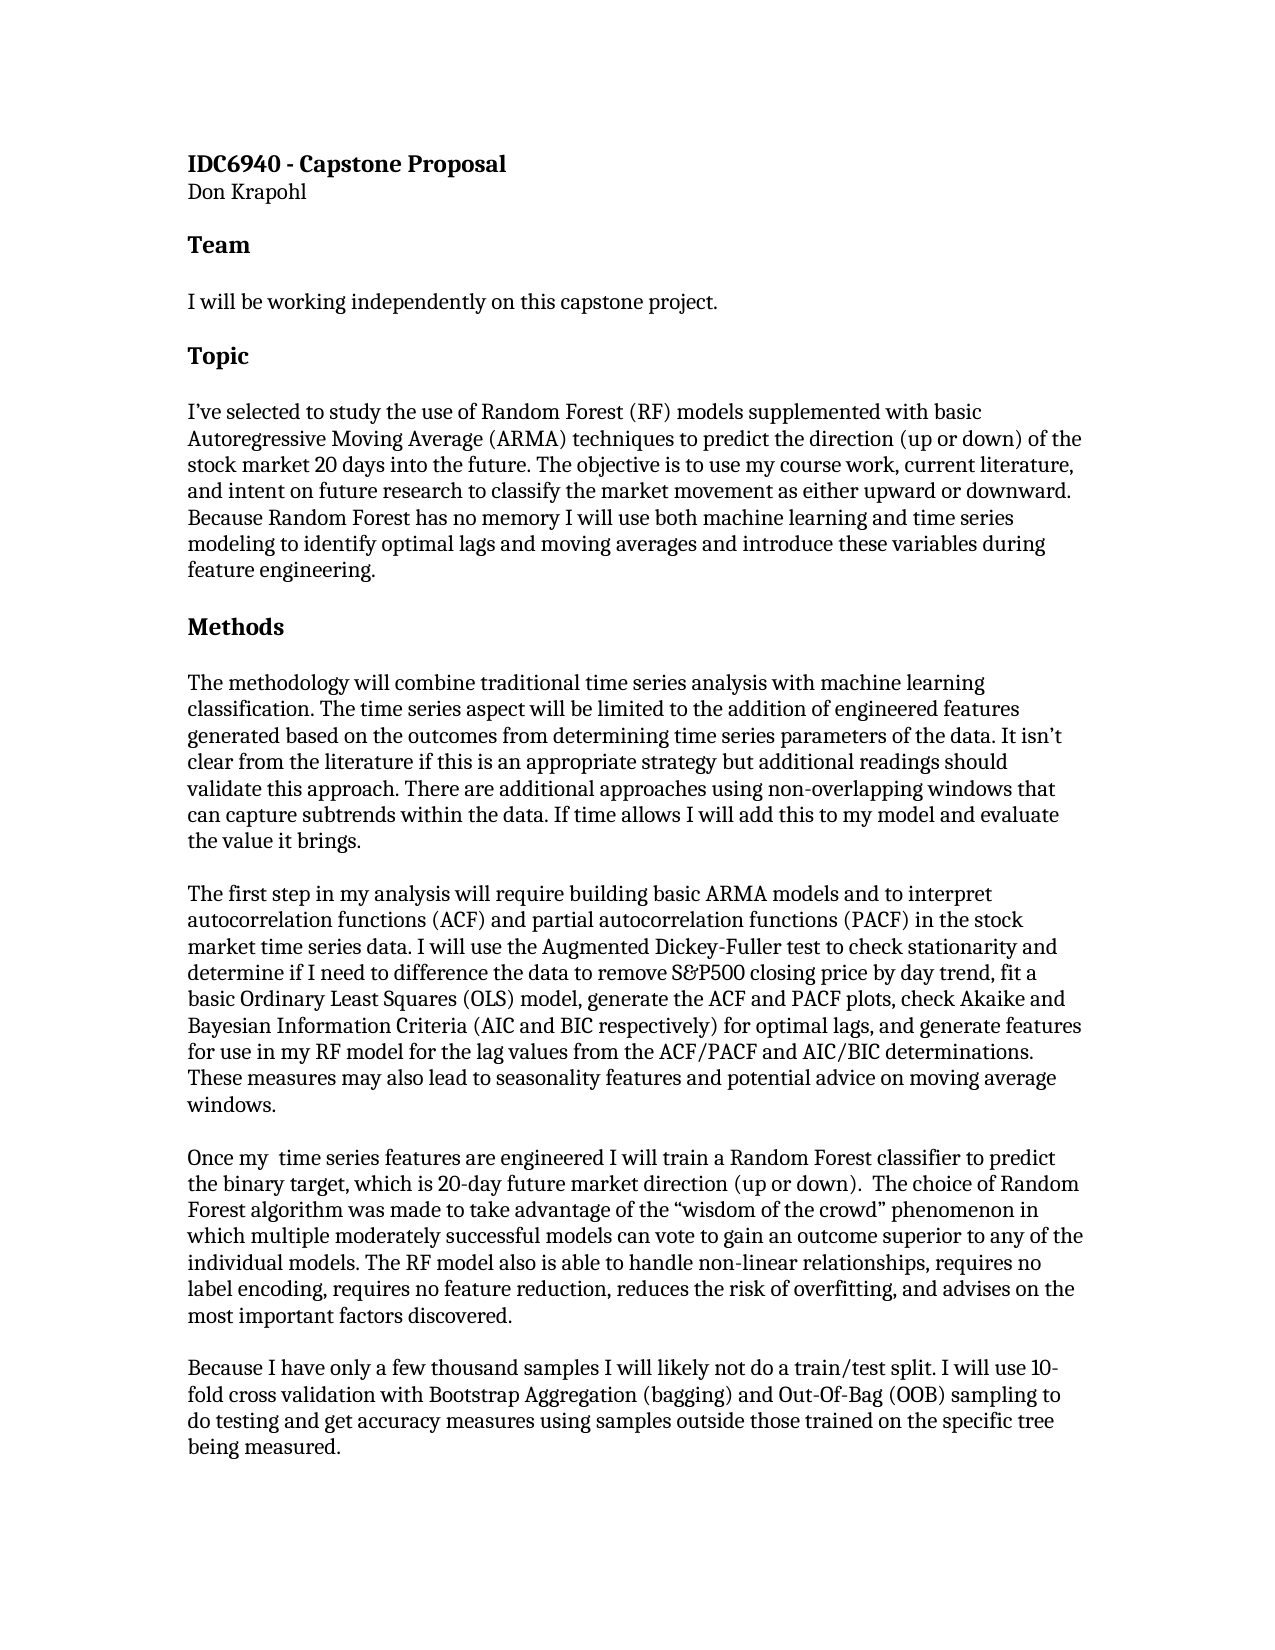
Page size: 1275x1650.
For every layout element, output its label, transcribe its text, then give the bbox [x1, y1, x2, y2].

text I’ve selected to study the use of Random Forest (RF) models supplemented with basic Autoregressive Moving Average (ARMA) techniques to predict the direction (up or down) of the stock market 20 days into the future. The objective is to use my course work, current literature, and intent on future research to classify the market movement as either upward or downward. Because Random Forest has no memory I will use both machine learning and time series modeling to identify optimal lags and moving averages and introduce these variables during feature engineering. [187, 399, 1087, 584]
text Once my time series features are engineered I will train a Random Forest classifier to predict the binary target, which is 20-day future market direction (up or down). The choice of Random Forest algorithm was made to take advantage of the “wisdom of the crowd” phenomenon in which multiple moderately successful models can vote to gain an outcome superior to any of the individual models. The RF model also is able to handle non-linear relationships, requires no label encoding, requires no feature reduction, reduces the risk of overfitting, and advises on the most important factors discovered. [187, 1118, 1087, 1329]
text I will be working independently on this capstone project. [187, 289, 1087, 315]
text Because I have only a few thousand samples I will likely not do a train/test split. I will use 10-fold cross validation with Bootstrap Aggregation (bagging) and Out-Of-Bag (OOB) sampling to do testing and get accuracy measures using samples outside those trained on the specific tree being measured. [187, 1355, 1087, 1461]
text Team [187, 231, 1087, 260]
text Don Krapohl [187, 179, 1087, 205]
text Topic [187, 342, 1087, 370]
text The first step in my analysis will require building basic ARMA models and to interpret autocorrelation functions (ACF) and partial autocorrelation functions (PACF) in the stock market time series data. I will use the Augmented Dickey-Fuller test to check stationarity and determine if I need to difference the data to remove S&P500 closing price by day trend, fit a basic Ordinary Least Squares (OLS) model, generate the ACF and PACF plots, check Akaike and Bayesian Information Criteria (AIC and BIC respectively) for optimal lags, and generate features for use in my RF model for the lag values from the ACF/PACF and AIC/BIC determinations. These measures may also lead to seasonality features and potential advice on moving average windows. [187, 881, 1087, 1118]
text The methodology will combine traditional time series analysis with machine learning classification. The time series aspect will be limited to the addition of engineered features generated based on the outcomes from determining time series parameters of the data. It isn’t clear from the literature if this is an appropriate strategy but additional readings should validate this approach. There are additional approaches using non-overlapping windows that can capture subtrends within the data. If time allows I will add this to my model and evaluate the value it brings. [187, 670, 1087, 854]
text Methods [187, 612, 1087, 641]
text IDC6940 - Capstone Proposal [187, 150, 1087, 179]
